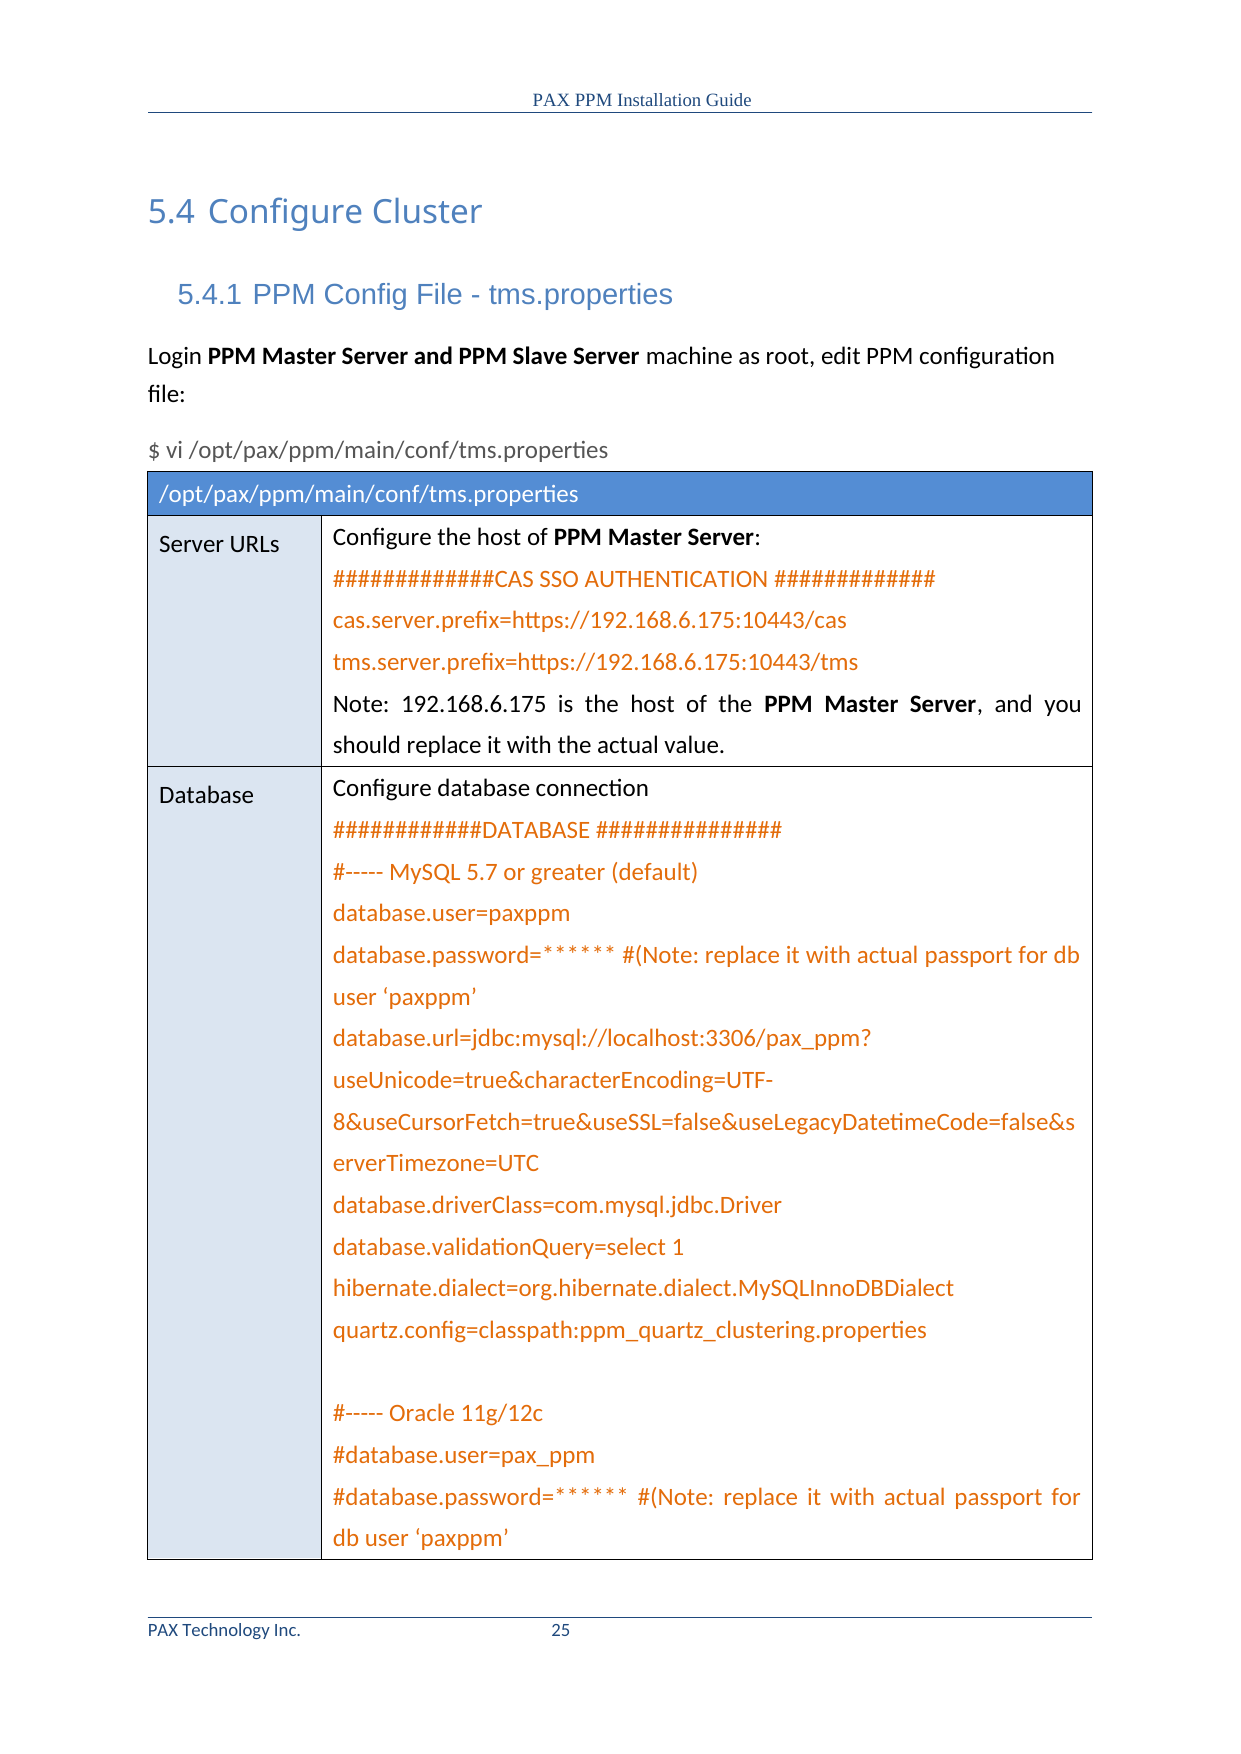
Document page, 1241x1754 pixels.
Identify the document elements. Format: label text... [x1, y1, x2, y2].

text $ vi /opt/pax/ppm/main/conf/tms.properties [148, 429, 1092, 471]
subtitle Configure Cluster [148, 169, 1092, 252]
table_cell Configure the host of PPM Master Server: #############CAS SSO AUTHENTICATION ############# cas.server.prefix=https://192.168.6.175:10443/cas tms.server.prefix=https://192.168.6.175:10443/tms Note: 192.168.6.175 is the host of the PPM Master Server, and you should replace it with the actual value. [322, 516, 1092, 766]
table_cell Server URLs [148, 516, 321, 766]
table_header /opt/pax/ppm/main/conf/tms.properties [148, 472, 1092, 515]
text Login PPM Master Server and PPM Slave Server machine as root, edit PPM configuration file: [148, 340, 1092, 409]
subtitle PPM Config File - tms.properties [177, 273, 1092, 314]
table_cell Database [148, 767, 321, 1558]
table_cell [322, 767, 1092, 1558]
